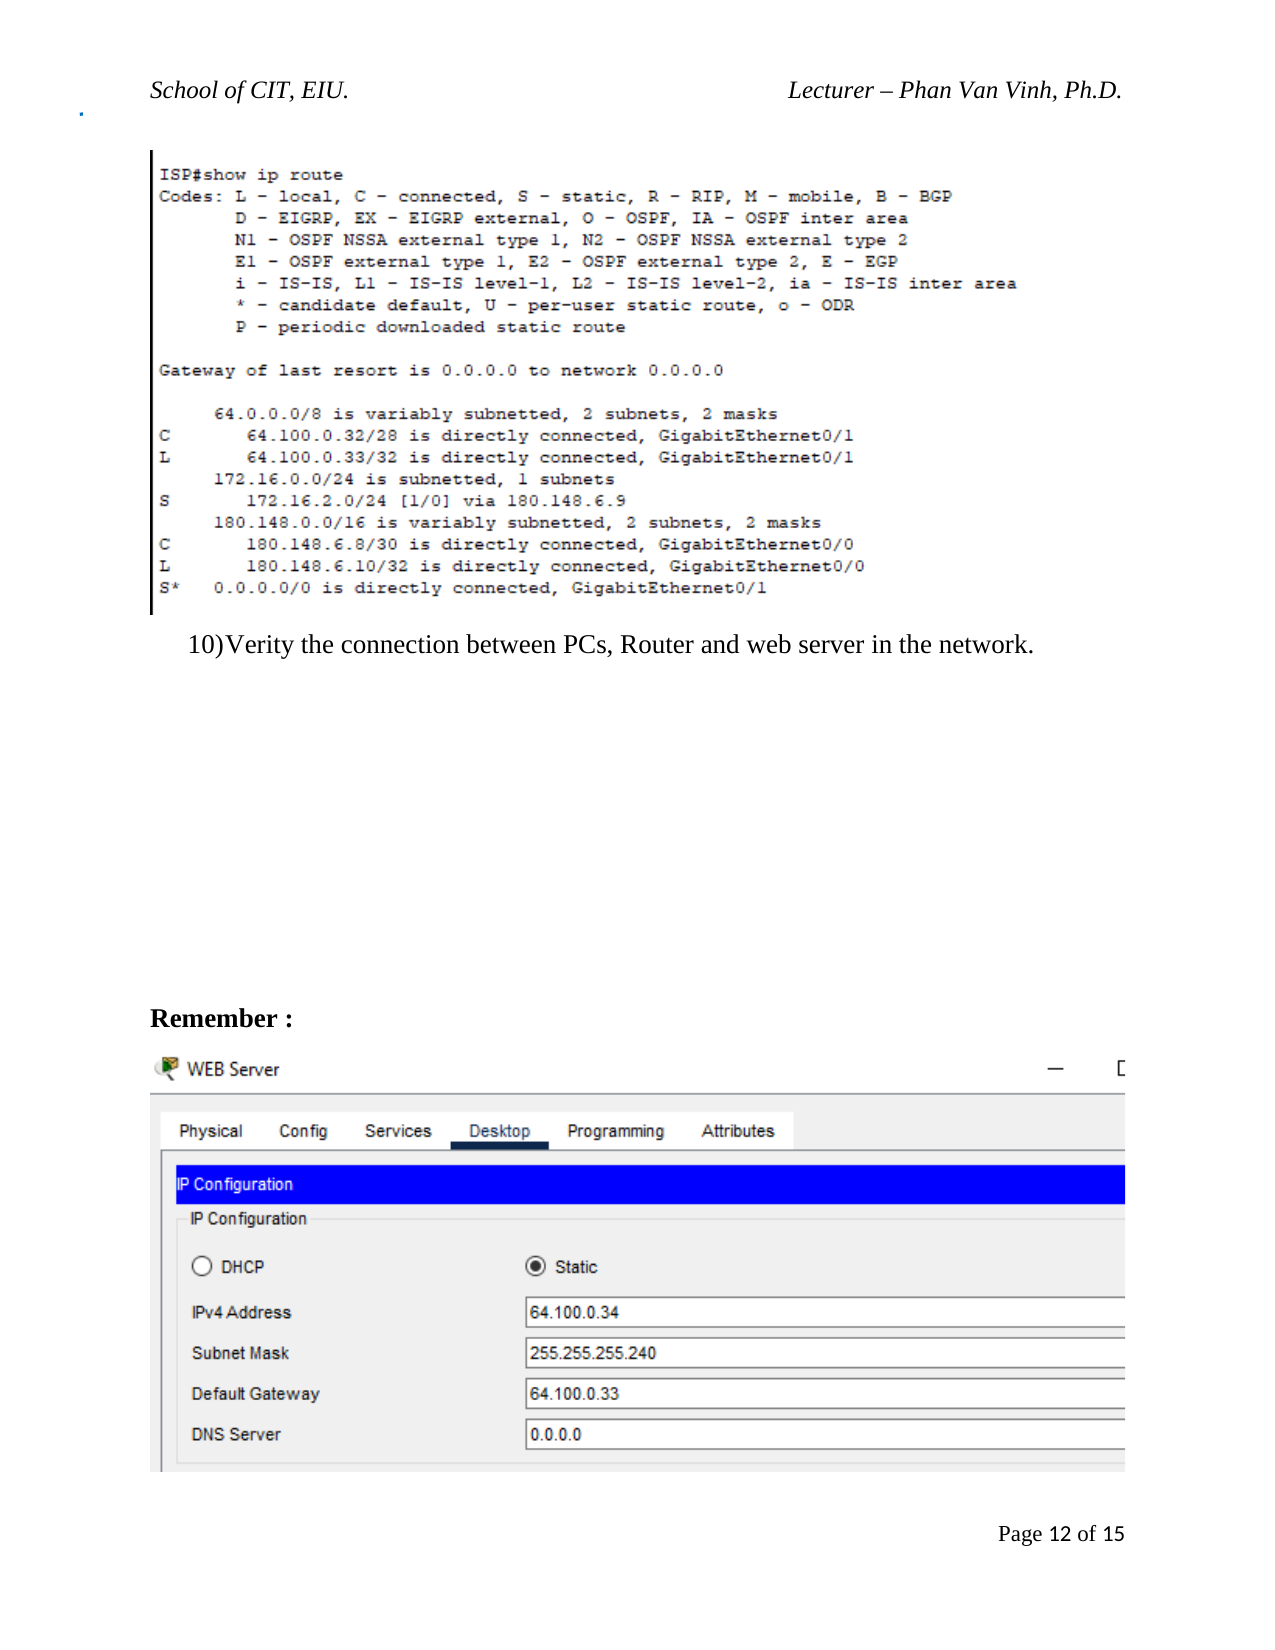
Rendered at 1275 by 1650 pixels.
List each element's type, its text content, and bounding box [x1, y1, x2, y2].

text Remember : [150, 1002, 1125, 1033]
picture [150, 1048, 1125, 1472]
list Verity the connection between PCs, Router and web server in the network. [187, 628, 1125, 660]
picture [150, 150, 1125, 615]
